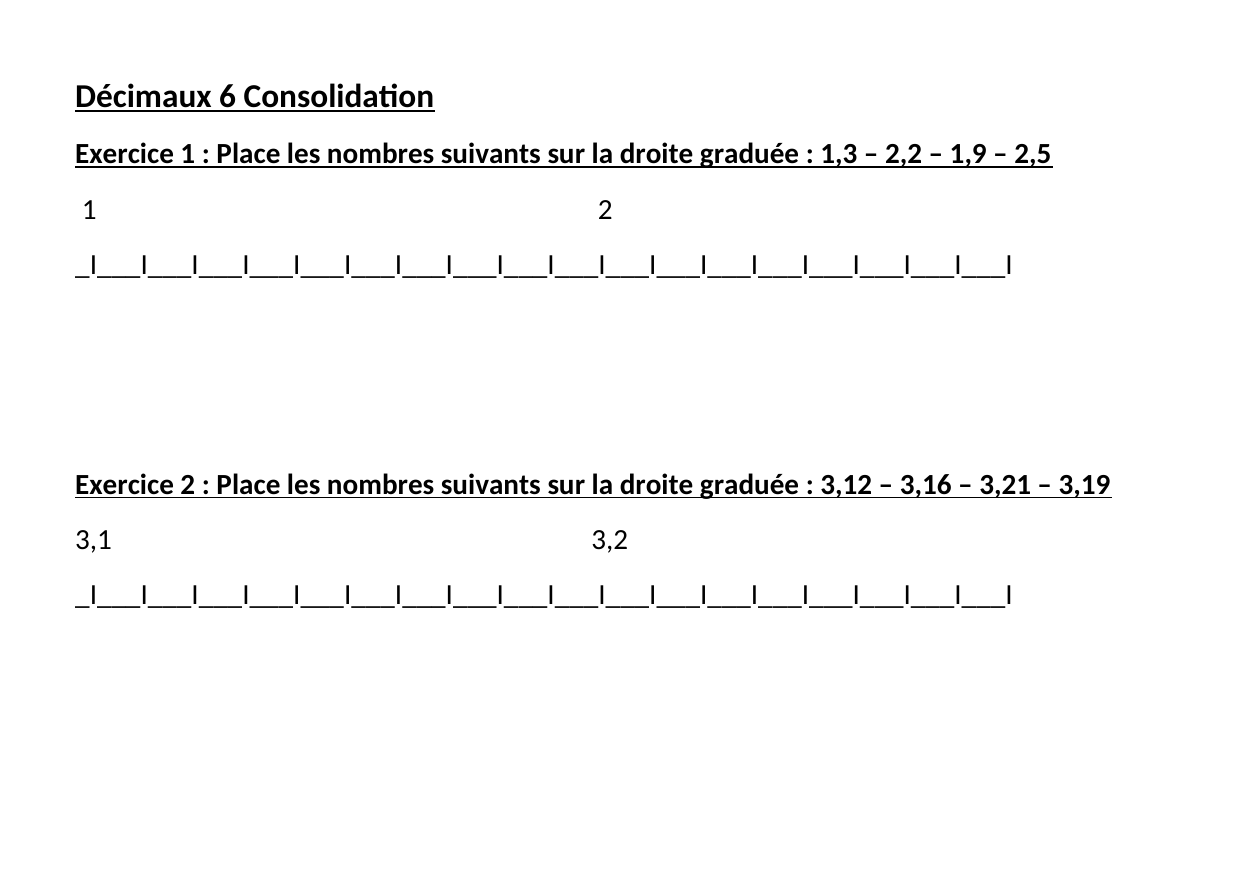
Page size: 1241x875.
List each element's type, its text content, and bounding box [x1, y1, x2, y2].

text _I___I___I___I___I___I___I___I___I___I___I___I___I___I___I___I___I___I___I [75, 576, 1165, 612]
text 1 2 [75, 191, 1165, 226]
text _I___I___I___I___I___I___I___I___I___I___I___I___I___I___I___I___I___I___I [75, 246, 1165, 281]
text Exercice 1 : Place les nombres suivants sur la droite graduée : 1,3 – 2,2 – 1,9 – 2,5 [75, 136, 1165, 171]
text Décimaux 6 Consolidation [75, 75, 1165, 116]
text 3,1 3,2 [75, 521, 1165, 557]
text Exercice 2 : Place les nombres suivants sur la droite graduée : 3,12 – 3,16 – 3,21 – 3,19 [75, 466, 1165, 502]
